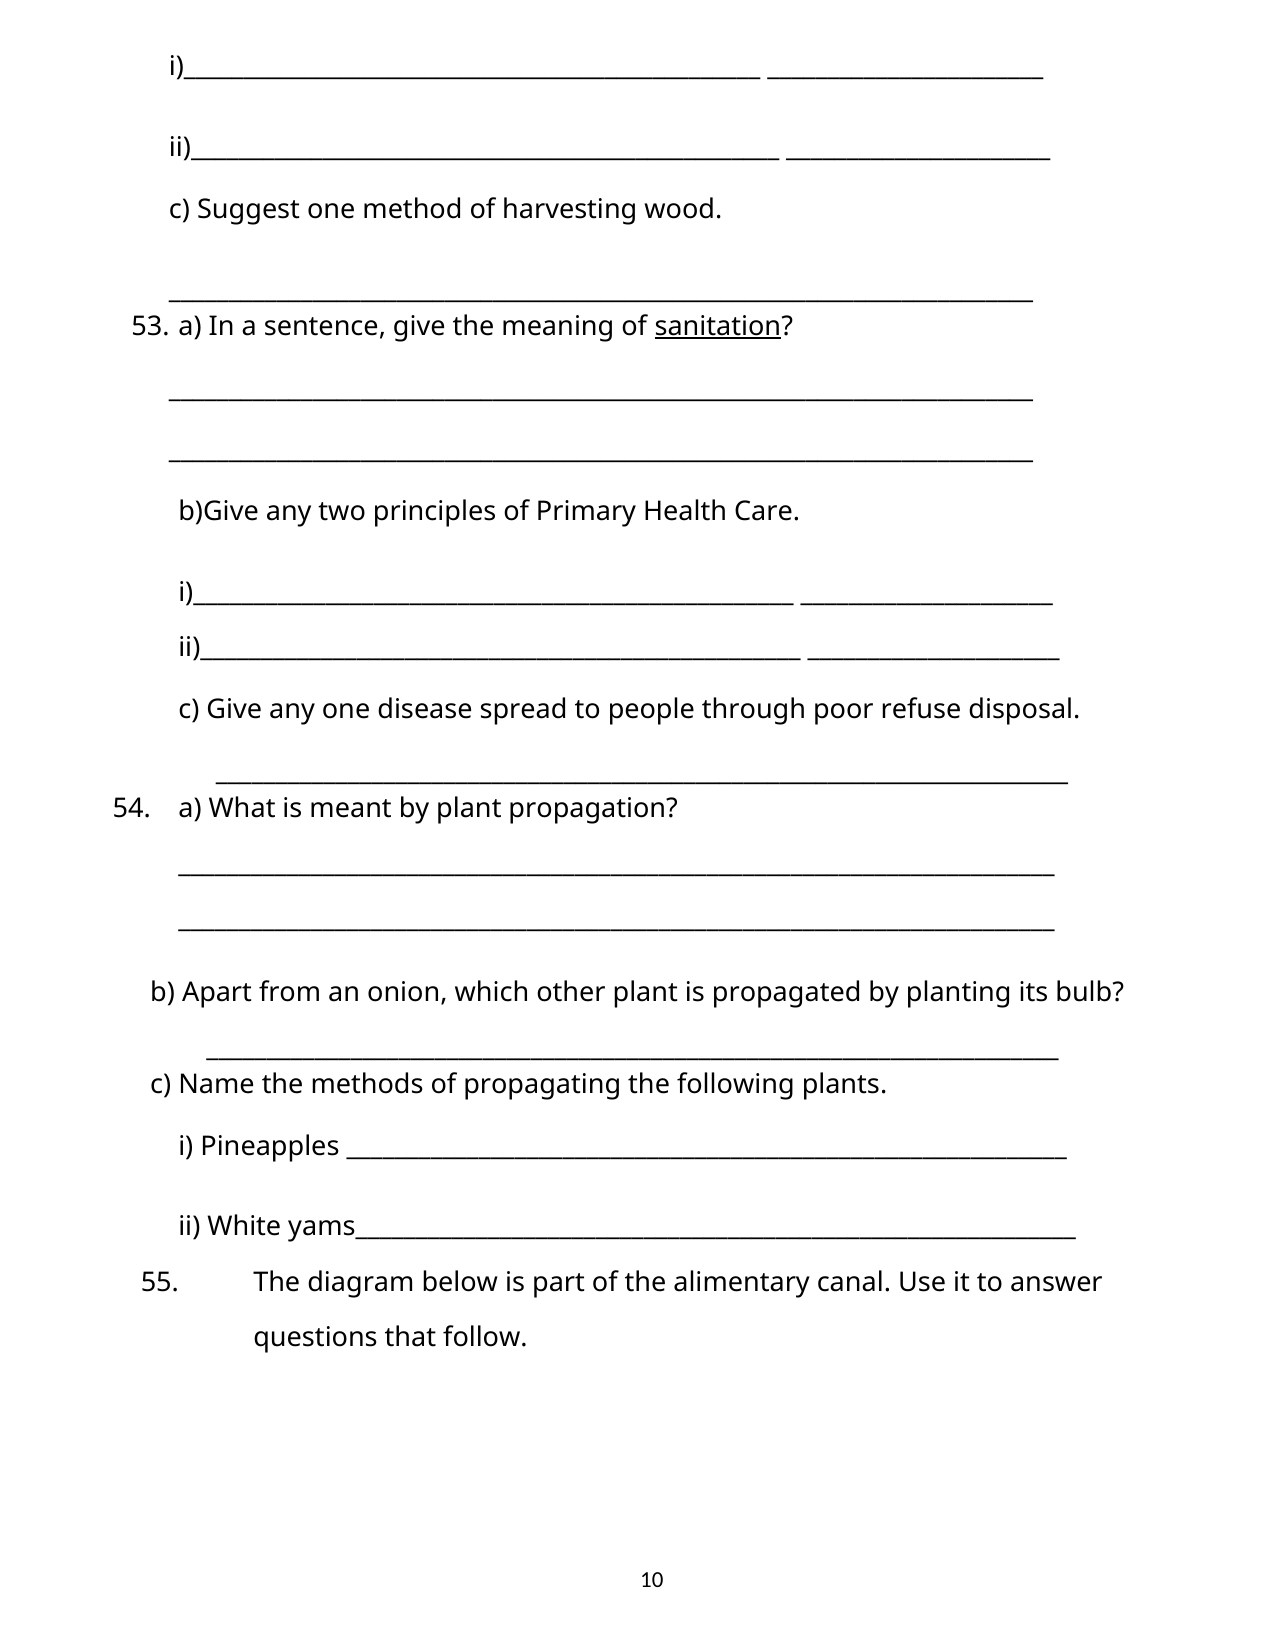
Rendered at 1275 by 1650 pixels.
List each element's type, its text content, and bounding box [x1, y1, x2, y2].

list _______________________________________________________________________ [206, 1028, 1200, 1065]
text c) Suggest one method of harvesting wood. [169, 189, 1200, 226]
list i)__________________________________________________ _____________________ [178, 572, 1200, 609]
text ________________________________________________________________________ [169, 430, 1200, 467]
list b) Apart from an onion, which other plant is propagated by planting its bulb? [150, 972, 1200, 1009]
text i)________________________________________________ _______________________ [103, 47, 1200, 84]
list ii) White yams____________________________________________________________ [178, 1207, 1200, 1244]
list _______________________________________________________________________ [216, 751, 1200, 788]
list ________________________________________________________________________ [169, 269, 1200, 306]
list ii)__________________________________________________ _____________________ [178, 627, 1200, 664]
list questions that follow. [178, 1317, 1200, 1354]
text ii)_________________________________________________ ______________________ [103, 127, 1200, 164]
list c) Name the methods of propagating the following plants. [150, 1065, 1200, 1102]
list a) In a sentence, give the meaning of sanitation? [131, 306, 1200, 343]
text b)Give any two principles of Primary Health Care. [103, 492, 1200, 529]
list a) What is meant by plant propagation? [112, 788, 1200, 825]
text ________________________________________________________________________ [169, 368, 1200, 405]
list _________________________________________________________________________ [178, 843, 1200, 880]
text i) Pineapples ____________________________________________________________ [178, 1127, 1200, 1163]
text c) Give any one disease spread to people through poor refuse disposal. [178, 689, 1200, 726]
list The diagram below is part of the alimentary canal. Use it to answer [141, 1262, 1200, 1299]
list _________________________________________________________________________ [178, 899, 1200, 936]
